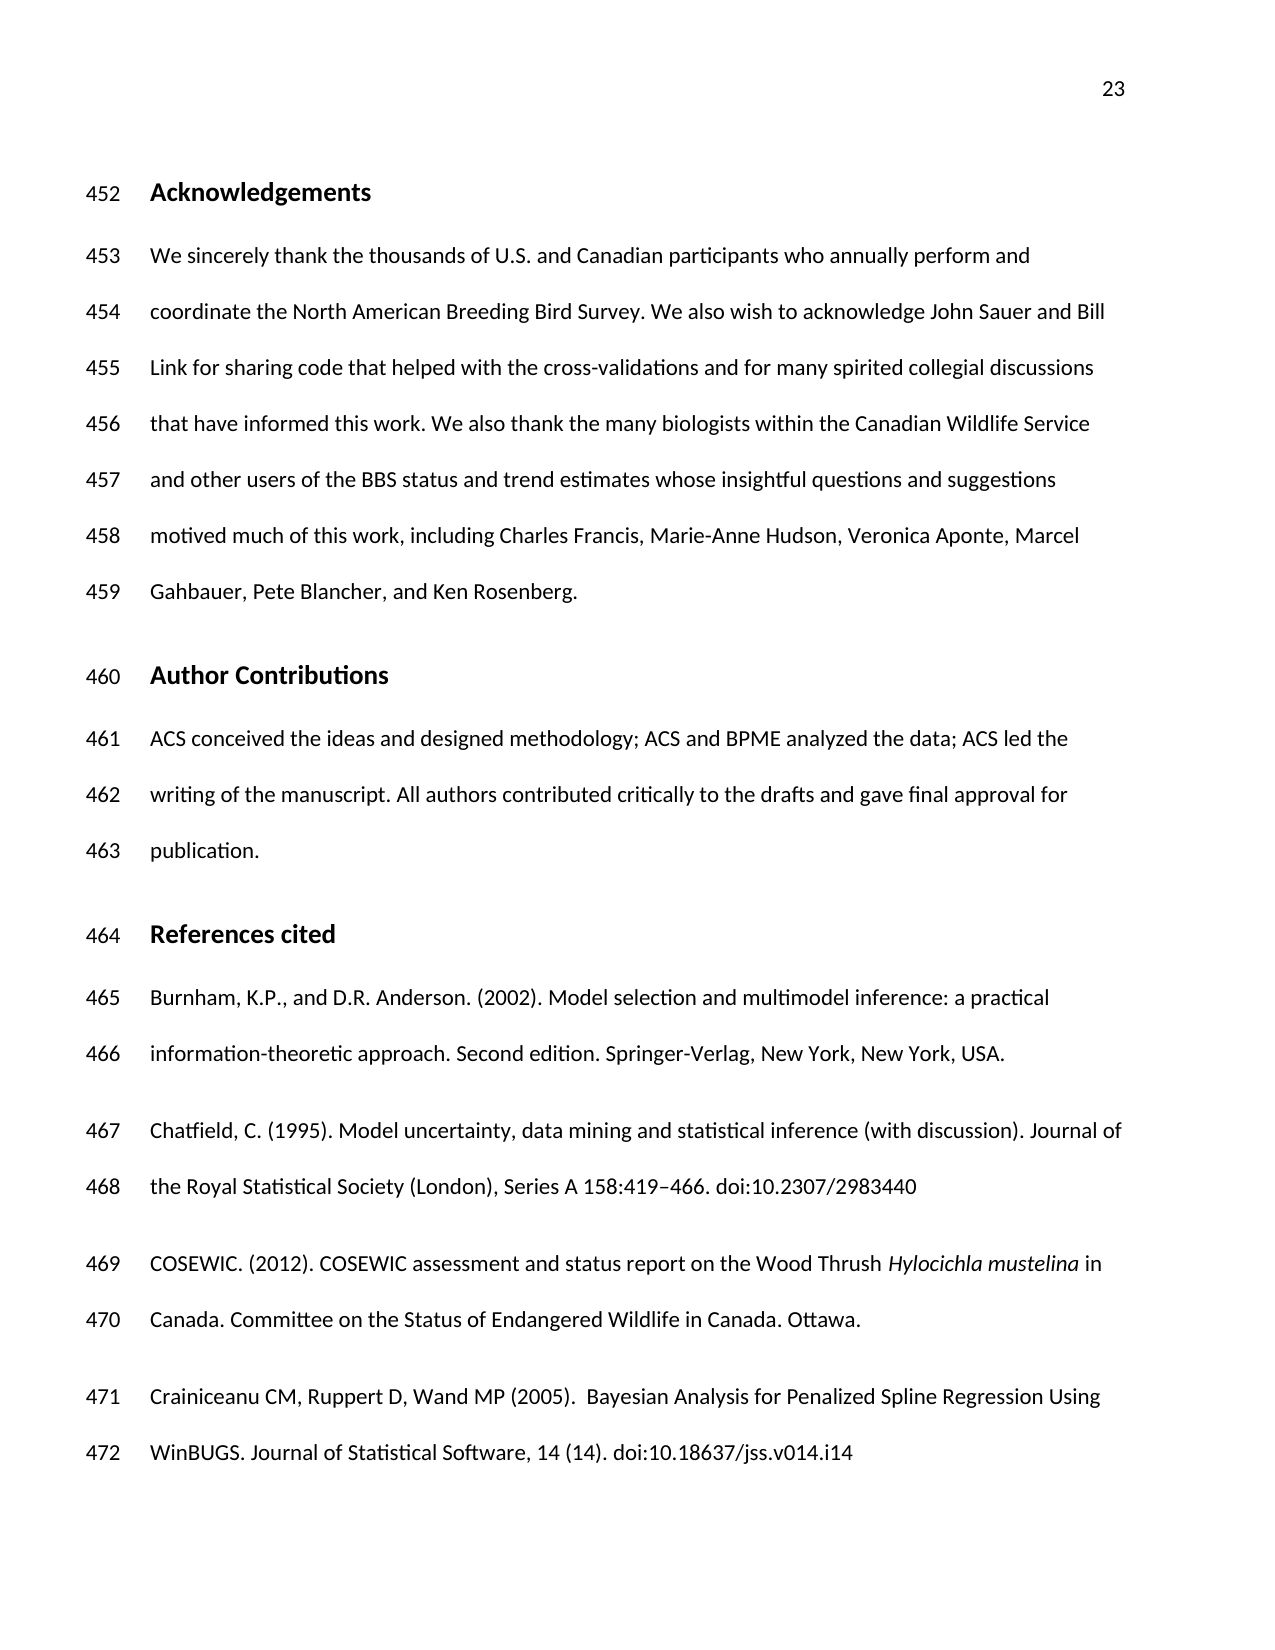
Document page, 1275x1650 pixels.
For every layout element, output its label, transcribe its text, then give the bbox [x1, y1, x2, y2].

subtitle References cited [150, 917, 1125, 951]
text Chatfield, C. (1995). Model uncertainty, data mining and statistical inference (with discussion). Journal of the Royal Statistical Society (London), Series A 158:419–466. doi:10.2307/2983440 [150, 1116, 1125, 1201]
text Burnham, K.P., and D.R. Anderson. (2002). Model selection and multimodel inference: a practical information-theoretic approach. Second edition. Springer-Verlag, New York, New York, USA. [150, 983, 1125, 1068]
text Crainiceanu CM, Ruppert D, Wand MP (2005). Bayesian Analysis for Penalized Spline Regression Using WinBUGS. Journal of Statistical Software, 14 (14). doi:10.18637/jss.v014.i14 [150, 1382, 1125, 1466]
text COSEWIC. (2012). COSEWIC assessment and status report on the Wood Thrush Hylocichla mustelina in Canada. Committee on the Status of Endangered Wildlife in Canada. Ottawa. [150, 1249, 1125, 1333]
text We sincerely thank the thousands of U.S. and Canadian participants who annually perform and coordinate the North American Breeding Bird Survey. We also wish to acknowledge John Sauer and Bill Link for sharing code that helped with the cross-validations and for many spirited collegial discussions that have informed this work. We also thank the many biologists within the Canadian Wildlife Service and other users of the BBS status and trend estimates whose insightful questions and suggestions motived much of this work, including Charles Francis, Marie-Anne Hudson, Veronica Aponte, Marcel Gahbauer, Pete Blancher, and Ken Rosenberg. [150, 241, 1125, 605]
subtitle Acknowledgements [150, 175, 1125, 208]
text ACS conceived the ideas and designed methodology; ACS and BPME analyzed the data; ACS led the writing of the manuscript. All authors contributed critically to the drafts and gave final approval for publication. [150, 724, 1125, 864]
subtitle Author Contributions [150, 658, 1125, 691]
